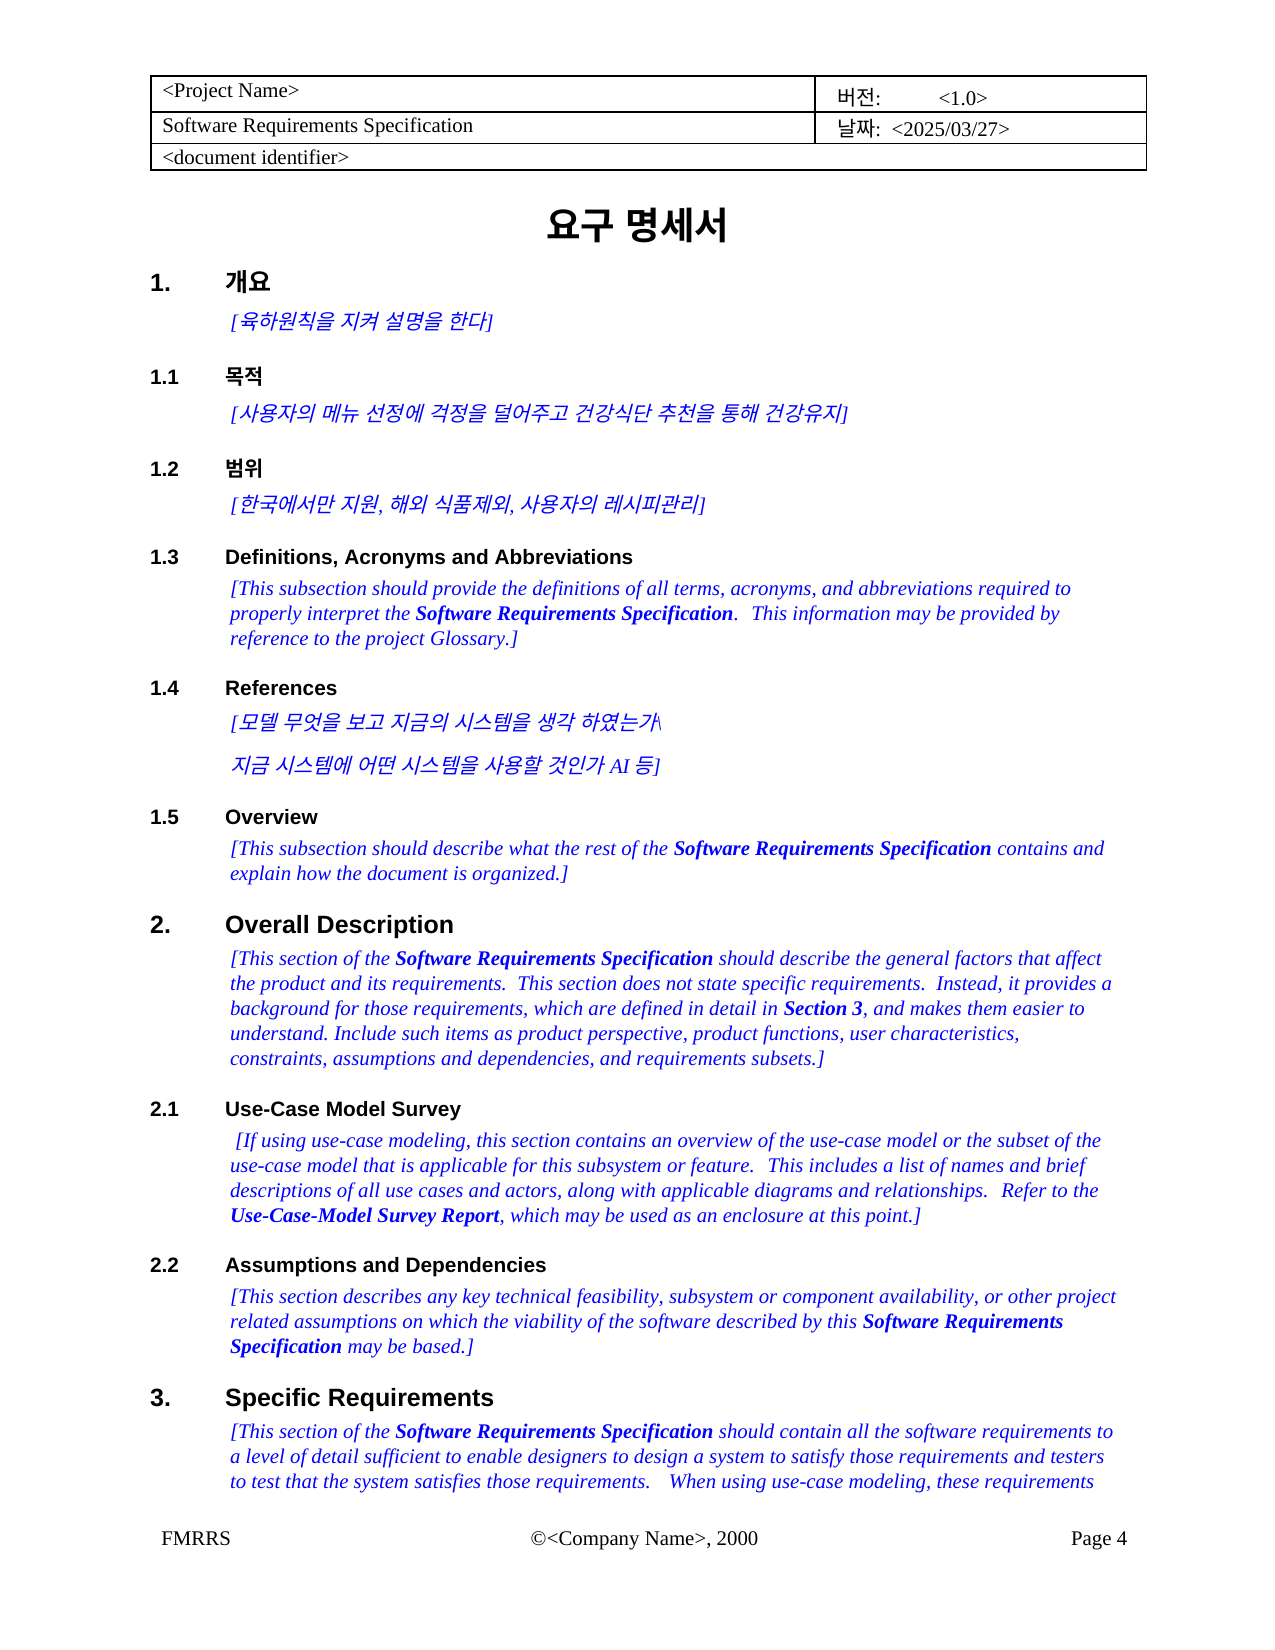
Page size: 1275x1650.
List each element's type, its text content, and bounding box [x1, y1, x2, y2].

subtitle 목적 [150, 360, 1125, 391]
subtitle 개요 [150, 263, 1125, 299]
text [사용자의 메뉴 선정에 걱정을 덜어주고 건강식단 추천을 통해 건강유지] [230, 397, 1125, 427]
text [육하원칙을 지켜 설명을 한다] [230, 305, 1125, 335]
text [230, 1418, 1125, 1493]
text [한국에서만 지원, 해외 식품제외, 사용자의 레시피관리] [230, 488, 1125, 519]
text [This subsection should describe what the rest of the Software Requirements Specification contains and explain how the document is organized.] [230, 835, 1125, 885]
title 요구 명세서 [150, 196, 1125, 250]
text [If using use-case modeling, this section contains an overview of the use-case model or the subset of the use-case model that is applicable for this subsystem or feature. This includes a list of names and brief descriptions of all use cases and actors, along with applicable diagrams and relationships. Refer to the Use-Case-Model Survey Report, which may be used as an enclosure at this point.] [230, 1127, 1125, 1227]
subtitle References [150, 675, 1125, 700]
subtitle Use-Case Model Survey [150, 1095, 1125, 1120]
text 지금 시스템에 어떤 시스템을 사용할 것인가 AI등] [230, 749, 1125, 779]
subtitle Specific Requirements [150, 1383, 1125, 1412]
text [This section describes any key technical feasibility, subsystem or component availability, or other project related assumptions on which the viability of the software described by this Software Requirements Specification may be based.] [230, 1283, 1125, 1358]
text [This section of the Software Requirements Specification should describe the general factors that affect the product and its requirements. This section does not state specific requirements. Instead, it provides a background for those requirements, which are defined in detail in Section 3, and makes them easier to understand. Include such items as product perspective, product functions, user characteristics, constraints, assumptions and dependencies, and requirements subsets.] [230, 945, 1125, 1070]
subtitle Definitions, Acronyms and Abbreviations [150, 544, 1125, 569]
subtitle Overview [150, 804, 1125, 829]
text [모델 무엇을 보고 지금의 시스템을 생각 하였는가\ [230, 706, 1125, 736]
subtitle 범위 [150, 452, 1125, 482]
text [This subsection should provide the definitions of all terms, acronyms, and abbreviations required to properly interpret the Software Requirements Specification. This information may be provided by reference to the project Glossary.] [230, 575, 1125, 650]
subtitle Assumptions and Dependencies [150, 1252, 1125, 1277]
subtitle Overall Description [150, 910, 1125, 939]
